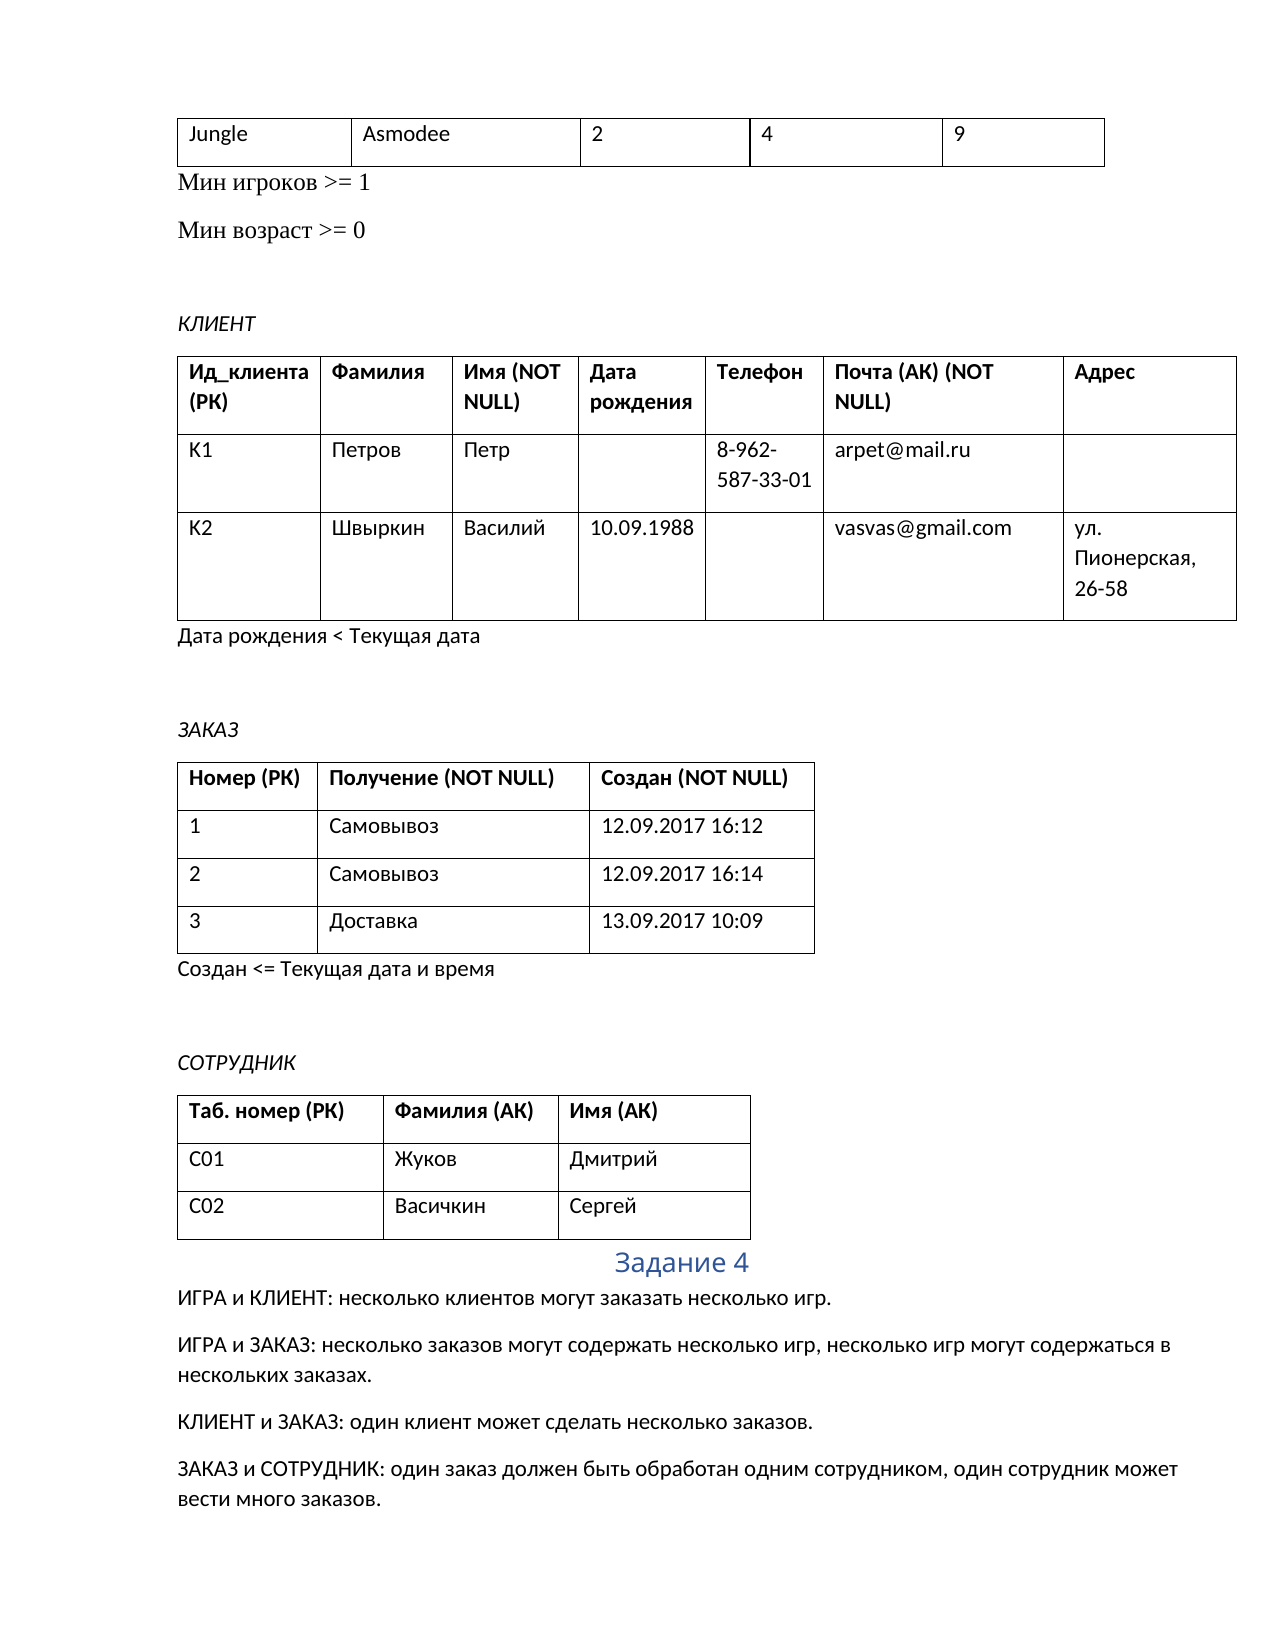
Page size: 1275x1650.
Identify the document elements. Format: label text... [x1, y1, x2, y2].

table_cell 8-962-587-33-01 [706, 435, 823, 512]
table_cell 4 [751, 119, 942, 166]
table_cell С02 [178, 1192, 383, 1238]
text Создан <= Текущая дата и время [177, 954, 1186, 982]
table_header Адрес [1064, 357, 1236, 434]
table_cell С01 [178, 1144, 383, 1191]
table_cell Доставка [318, 907, 589, 953]
text ИГРА и ЗАКАЗ: несколько заказов могут содержать несколько игр, несколько игр могут содержаться в нескольких заказах. [177, 1330, 1186, 1388]
text СОТРУДНИК [177, 1048, 1186, 1076]
table_cell [579, 435, 705, 512]
table_cell 12.09.2017 16:14 [590, 859, 814, 906]
table_cell 1 [178, 811, 317, 858]
table_cell Васичкин [384, 1192, 558, 1238]
table_header Телефон [706, 357, 823, 434]
table_cell Жуков [384, 1144, 558, 1191]
table_cell Дмитрий [559, 1144, 750, 1191]
text ИГРА и КЛИЕНТ: несколько клиентов могут заказать несколько игр. [177, 1283, 1186, 1311]
table_cell 13.09.2017 10:09 [590, 907, 814, 953]
table_cell K1 [178, 435, 320, 512]
table_cell 2 [581, 119, 749, 166]
table_cell K2 [178, 513, 320, 620]
subtitle Задание 4 [177, 1244, 1186, 1281]
table_header Таб. номер (РК) [178, 1096, 383, 1143]
table_header Почта (АК) (NOT NULL) [824, 357, 1063, 434]
table_cell [706, 513, 823, 620]
table_cell Василий [453, 513, 578, 620]
table_cell 12.09.2017 16:12 [590, 811, 814, 858]
table_header Дата рождения [579, 357, 705, 434]
table_header Номер (РК) [178, 763, 317, 810]
text Мин возраст >= 0 [177, 215, 1186, 243]
table_cell vasvas@gmail.com [824, 513, 1063, 620]
table_cell Jungle [178, 119, 351, 166]
table_cell [1064, 435, 1236, 512]
table_header Имя (NOT NULL) [453, 357, 578, 434]
table_cell Сергей [559, 1192, 750, 1238]
text КЛИЕНТ [177, 309, 1186, 337]
table_cell 3 [178, 907, 317, 953]
table_cell 9 [943, 119, 1104, 166]
table_header Ид_клиента (РК) [178, 357, 320, 434]
table_cell ул. Пионерская, 26-58 [1064, 513, 1236, 620]
table_header Получение (NOT NULL) [318, 763, 589, 810]
table_header Имя (АК) [559, 1096, 750, 1143]
text КЛИЕНТ и ЗАКАЗ: один клиент может сделать несколько заказов. [177, 1407, 1186, 1435]
table_cell Самовывоз [318, 859, 589, 906]
text Дата рождения < Текущая дата [177, 621, 1186, 649]
table_cell Швыркин [321, 513, 452, 620]
table_cell 2 [178, 859, 317, 906]
table_header Фамилия (АК) [384, 1096, 558, 1143]
text Мин игроков >= 1 [177, 167, 1186, 196]
table_header Создан (NOT NULL) [590, 763, 814, 810]
table_cell Петр [453, 435, 578, 512]
text ЗАКАЗ [177, 715, 1186, 743]
table_header Фамилия [321, 357, 452, 434]
table_cell 10.09.1988 [579, 513, 705, 620]
table_cell arpet@mail.ru [824, 435, 1063, 512]
table_cell Asmodee [352, 119, 580, 166]
table_cell Петров [321, 435, 452, 512]
table_cell Самовывоз [318, 811, 589, 858]
text ЗАКАЗ и СОТРУДНИК: один заказ должен быть обработан одним сотрудником, один сотрудник может вести много заказов. [177, 1454, 1186, 1512]
